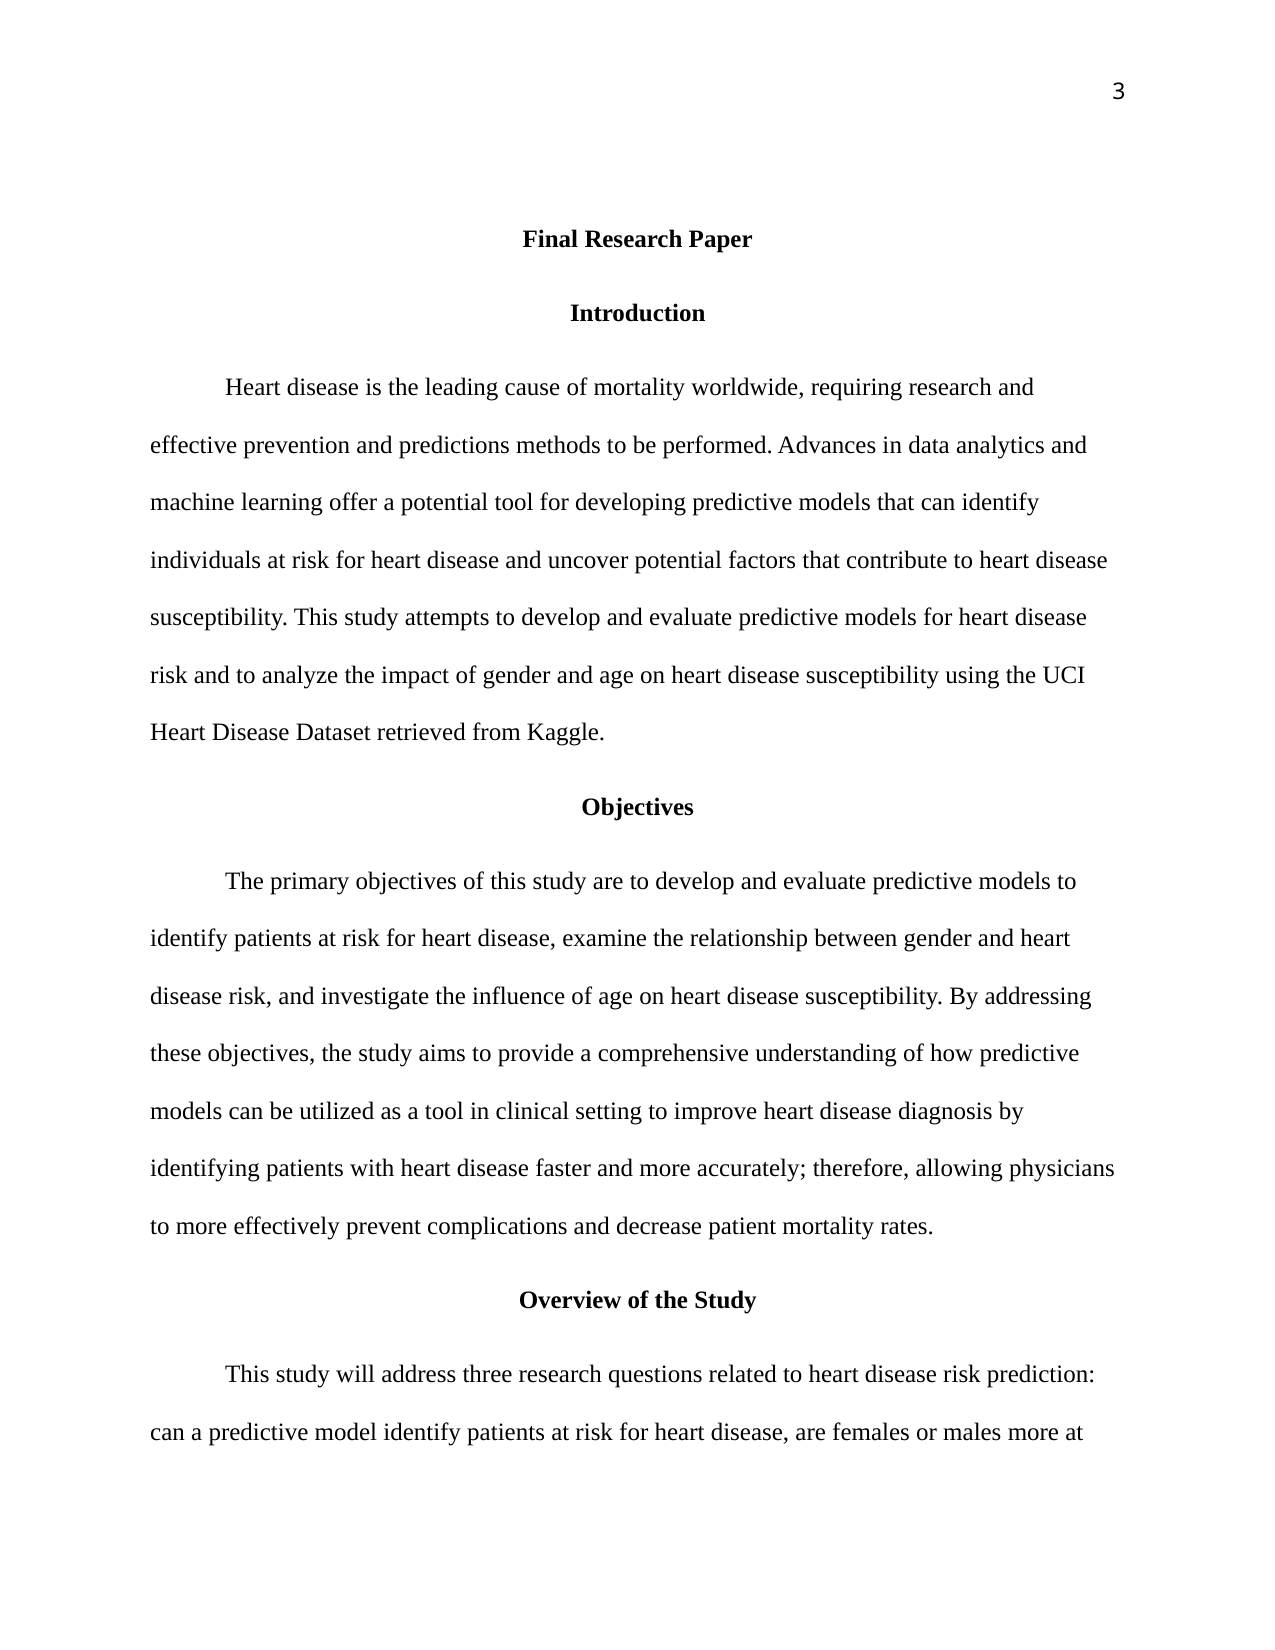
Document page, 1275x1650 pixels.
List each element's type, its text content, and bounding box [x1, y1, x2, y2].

text Overview of the Study [150, 1285, 1125, 1314]
text Heart disease is the leading cause of mortality worldwide, requiring research and effective prevention and predictions methods to be performed. Advances in data analytics and machine learning offer a potential tool for developing predictive models that can identify individuals at risk for heart disease and uncover potential factors that contribute to heart disease susceptibility. This study attempts to develop and evaluate predictive models for heart disease risk and to analyze the impact of gender and age on heart disease susceptibility using the UCI Heart Disease Dataset retrieved from Kaggle. [150, 372, 1125, 746]
text Objectives [150, 792, 1125, 820]
text Introduction [150, 298, 1125, 327]
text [150, 1359, 1125, 1445]
text The primary objectives of this study are to develop and evaluate predictive models to identify patients at risk for heart disease, examine the relationship between gender and heart disease risk, and investigate the influence of age on heart disease susceptibility. By addressing these objectives, the study aims to provide a comprehensive understanding of how predictive models can be utilized as a tool in clinical setting to improve heart disease diagnosis by identifying patients with heart disease faster and more accurately; therefore, allowing physicians to more effectively prevent complications and decrease patient mortality rates. [150, 866, 1125, 1239]
text Final Research Paper [150, 224, 1125, 253]
